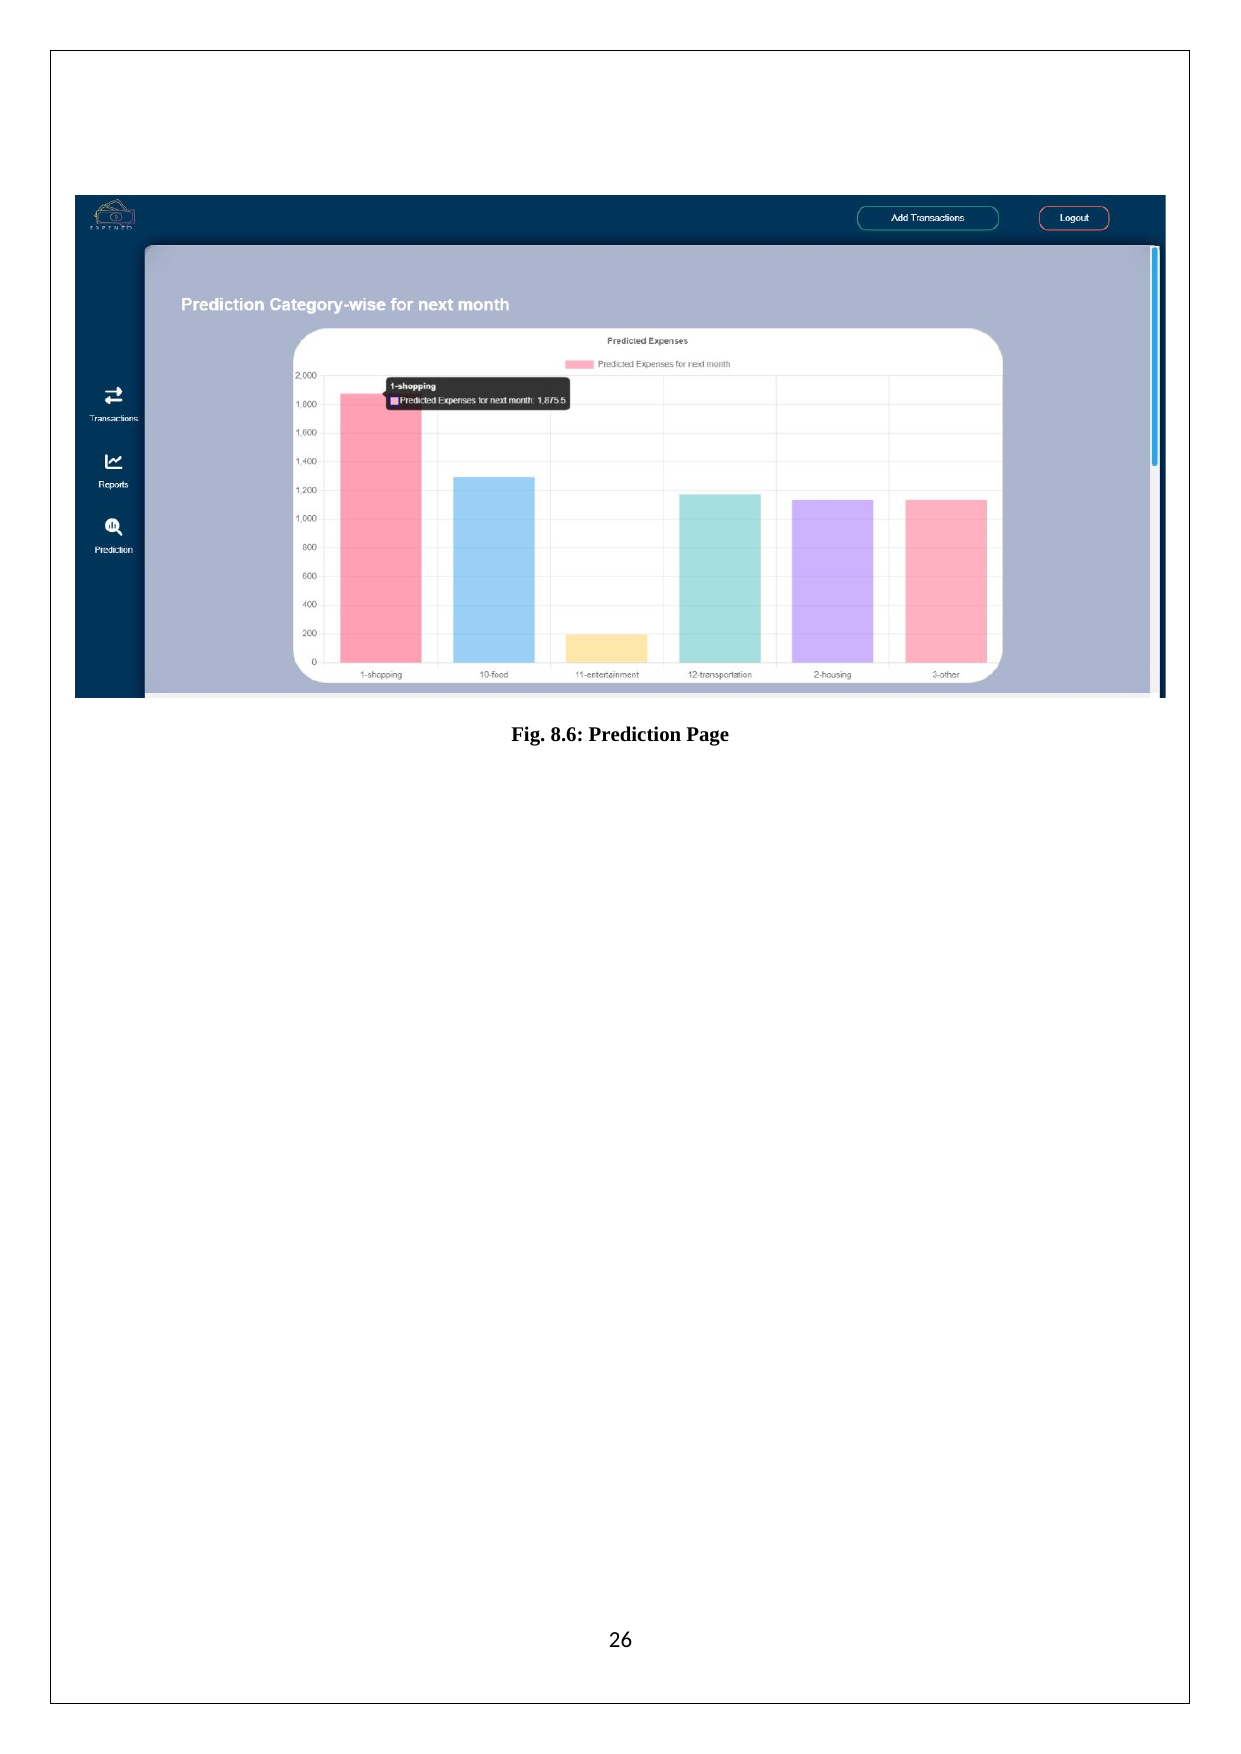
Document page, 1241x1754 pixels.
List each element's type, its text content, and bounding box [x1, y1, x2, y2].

text Fig. 8.6: Prediction Page [75, 722, 1165, 746]
picture [75, 195, 1166, 698]
